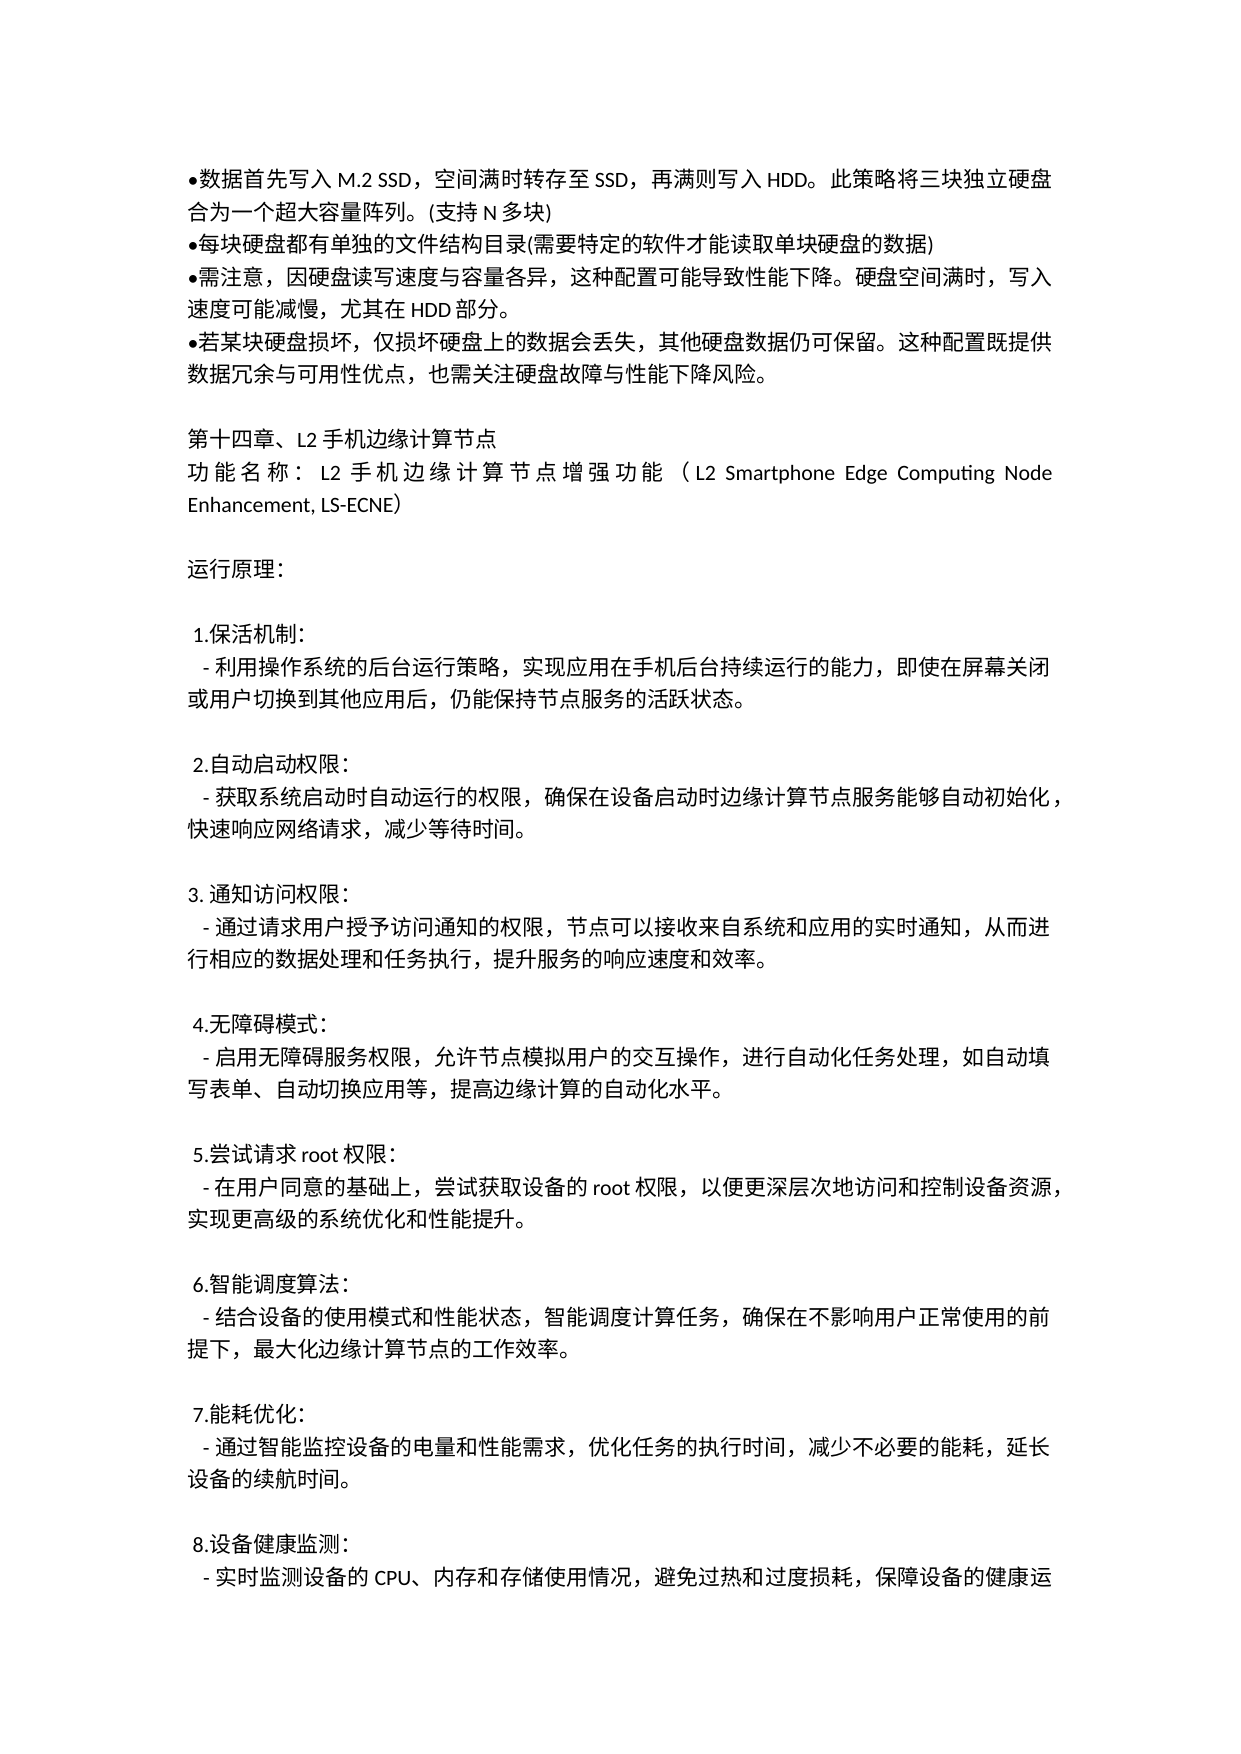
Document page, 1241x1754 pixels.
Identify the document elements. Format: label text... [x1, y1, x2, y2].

text 3. 通知访问权限： [187, 877, 1053, 909]
text - 启用无障碍服务权限，允许节点模拟用户的交互操作，进行自动化任务处理，如自动填写表单、自动切换应用等，提高边缘计算的自动化水平。 [187, 1039, 1053, 1104]
text - 在用户同意的基础上，尝试获取设备的root权限，以便更深层次地访问和控制设备资源，实现更高级的系统优化和性能提升。 [187, 1169, 1053, 1234]
text •数据首先写入M.2 SSD，空间满时转存至SSD，再满则写入HDD。此策略将三块独立硬盘合为一个超大容量阵列。(支持N多块) [187, 162, 1053, 227]
text 4.无障碍模式： [187, 1007, 1053, 1039]
text •需注意，因硬盘读写速度与容量各异，这种配置可能导致性能下降。硬盘空间满时，写入速度可能减慢，尤其在HDD部分。 [187, 259, 1053, 324]
text - 通过智能监控设备的电量和性能需求，优化任务的执行时间，减少不必要的能耗，延长设备的续航时间。 [187, 1429, 1053, 1494]
text - 获取系统启动时自动运行的权限，确保在设备启动时边缘计算节点服务能够自动初始化，快速响应网络请求，减少等待时间。 [187, 779, 1053, 844]
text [187, 1559, 1053, 1592]
text 6.智能调度算法： [187, 1267, 1053, 1299]
text •每块硬盘都有单独的文件结构目录(需要特定的软件才能读取单块硬盘的数据) [187, 227, 1053, 259]
text 运行原理： [187, 552, 1053, 584]
text 7.能耗优化： [187, 1397, 1053, 1429]
text 第十四章、L2 手机边缘计算节点 [187, 422, 1053, 454]
text - 通过请求用户授予访问通知的权限，节点可以接收来自系统和应用的实时通知，从而进行相应的数据处理和任务执行，提升服务的响应速度和效率。 [187, 909, 1053, 974]
text 1.保活机制： [187, 617, 1053, 649]
text 2.自动启动权限： [187, 747, 1053, 779]
text - 结合设备的使用模式和性能状态，智能调度计算任务，确保在不影响用户正常使用的前提下，最大化边缘计算节点的工作效率。 [187, 1299, 1053, 1364]
text 功能名称：L2手机边缘计算节点增强功能（L2 Smartphone Edge Computing Node Enhancement, LS-ECNE） [187, 454, 1053, 519]
text •若某块硬盘损坏，仅损坏硬盘上的数据会丢失，其他硬盘数据仍可保留。这种配置既提供数据冗余与可用性优点，也需关注硬盘故障与性能下降风险。 [187, 324, 1053, 389]
text 8.设备健康监测： [187, 1527, 1053, 1559]
text 5.尝试请求root权限： [187, 1137, 1053, 1169]
text - 利用操作系统的后台运行策略，实现应用在手机后台持续运行的能力，即使在屏幕关闭或用户切换到其他应用后，仍能保持节点服务的活跃状态。 [187, 649, 1053, 714]
